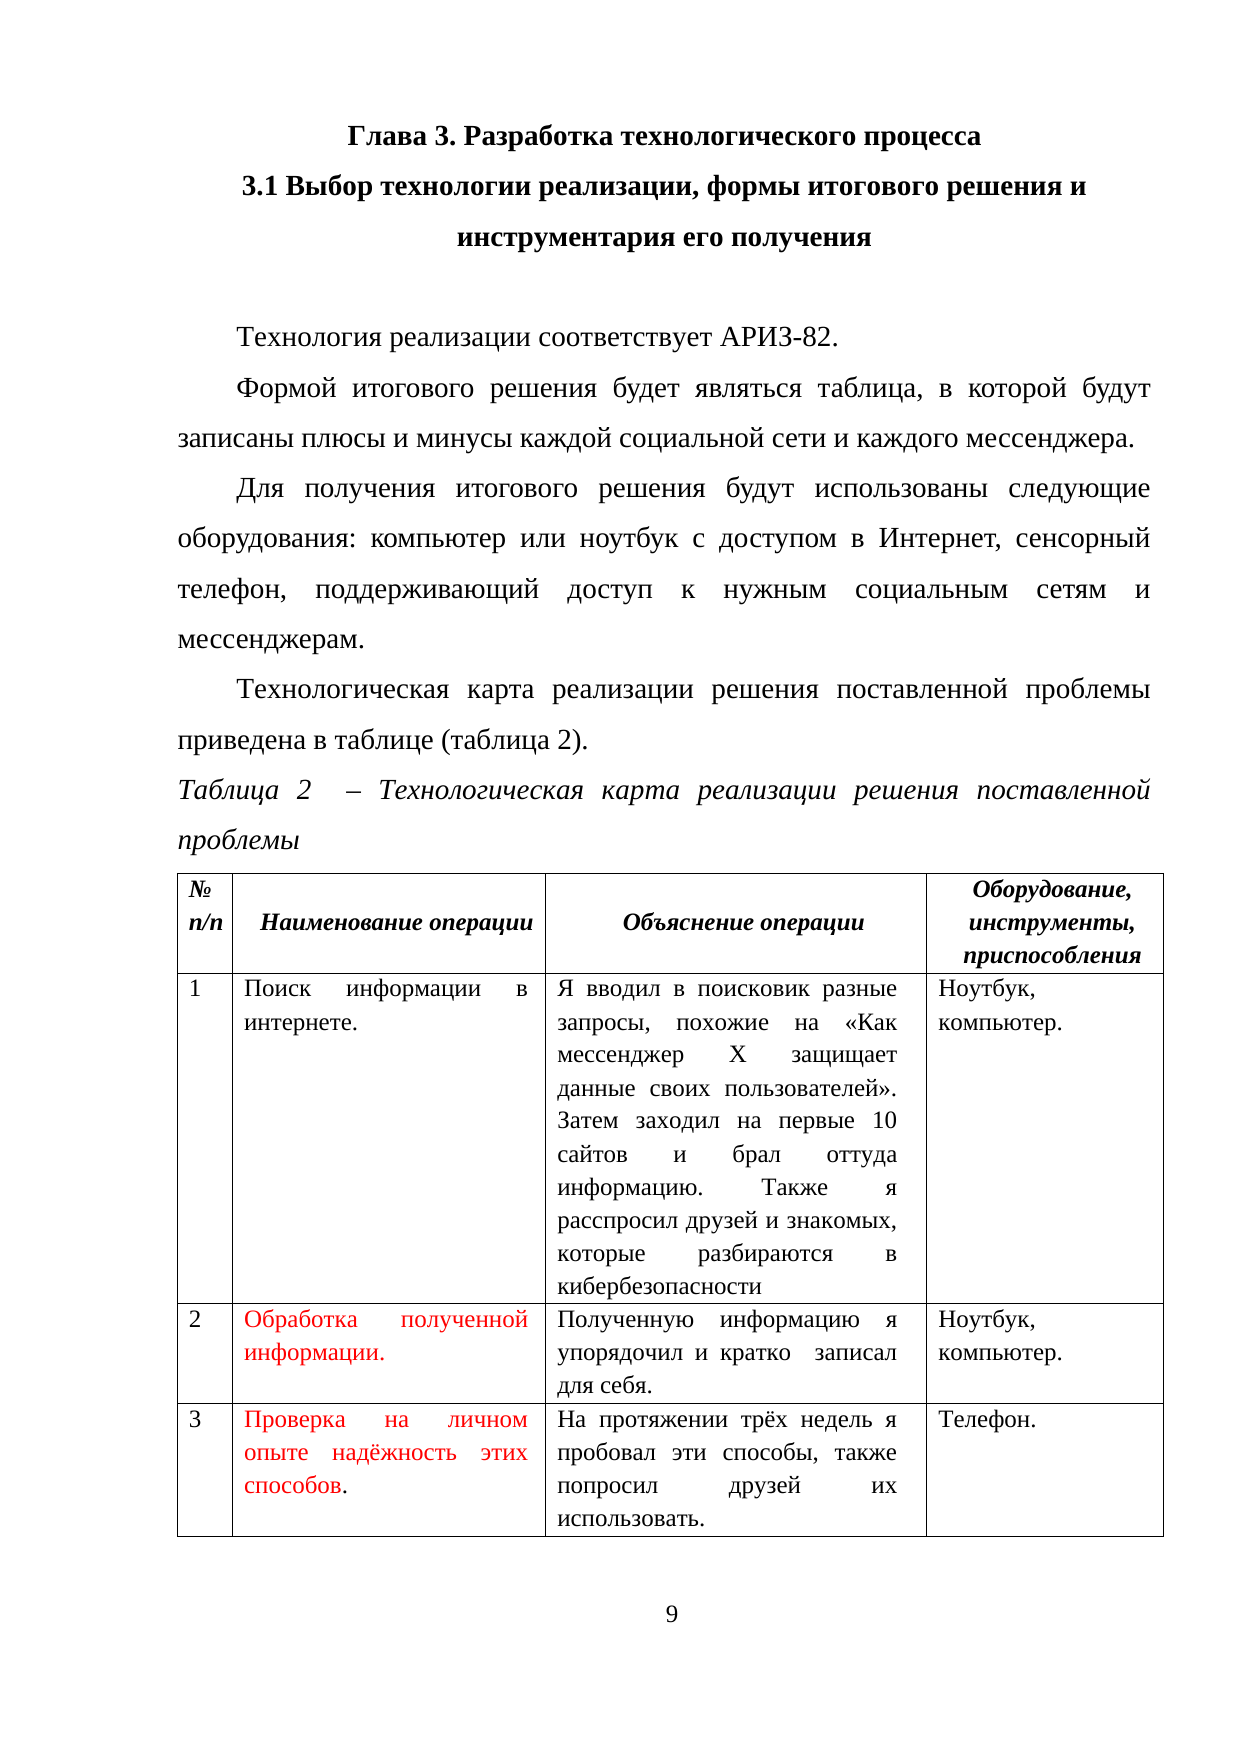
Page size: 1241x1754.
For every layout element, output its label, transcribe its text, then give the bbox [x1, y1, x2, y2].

table_cell Полученную информацию я упорядочил и кратко записал для себя. [546, 1304, 926, 1403]
table_cell 2 [178, 1304, 232, 1403]
table_cell Ноутбук, компьютер. [927, 974, 1163, 1303]
table_cell Ноутбук, компьютер. [927, 1304, 1163, 1403]
text Глава 3. Разработка технологического процесса [177, 118, 1152, 152]
text 3.1 Выбор технологии реализации, формы итогового решения и инструментария его получения [177, 168, 1152, 252]
text Технология реализации соответствует АРИЗ-82. [177, 319, 1152, 353]
table_cell Поиск информации в интернете. [233, 974, 545, 1303]
text Формой итогового решения будет являться таблица, в которой будут записаны плюсы и минусы каждой социальной сети и каждого мессенджера. [177, 370, 1152, 453]
table_cell Я вводил в поисковик разные запросы, похожие на «Как мессенджер Х защищает данные своих пользователей». Затем заходил на первые 10 сайтов и брал оттуда информацию. Также я расспросил друзей и знакомых, которые разбираются в кибербезопасности [546, 974, 926, 1303]
text Таблица 2 – Технологическая карта реализации решения поставленной проблемы [177, 772, 1152, 856]
table_cell Проверка на личном опыте надёжность этих способов. [233, 1404, 545, 1536]
table_cell На протяжении трёх недель я пробовал эти способы, также попросил друзей их использовать. [546, 1404, 926, 1536]
table_header Наименование операции [233, 874, 545, 972]
table_cell Обработка полученной информации. [233, 1304, 545, 1403]
text Технологическая карта реализации решения поставленной проблемы приведена в таблице (таблица 2). [177, 672, 1152, 755]
table_cell 3 [178, 1404, 232, 1536]
table_cell Телефон. [927, 1404, 1163, 1536]
table_header Объяснение операции [546, 874, 926, 972]
text Для получения итогового решения будут использованы следующие оборудования: компьютер или ноутбук с доступом в Интернет, сенсорный телефон, поддерживающий доступ к нужным социальным сетям и мессенджерам. [177, 470, 1152, 655]
table_header № п/п [178, 874, 232, 972]
table_header Оборудование, инструменты, приспособления [927, 874, 1163, 972]
table_cell 1 [178, 974, 232, 1303]
